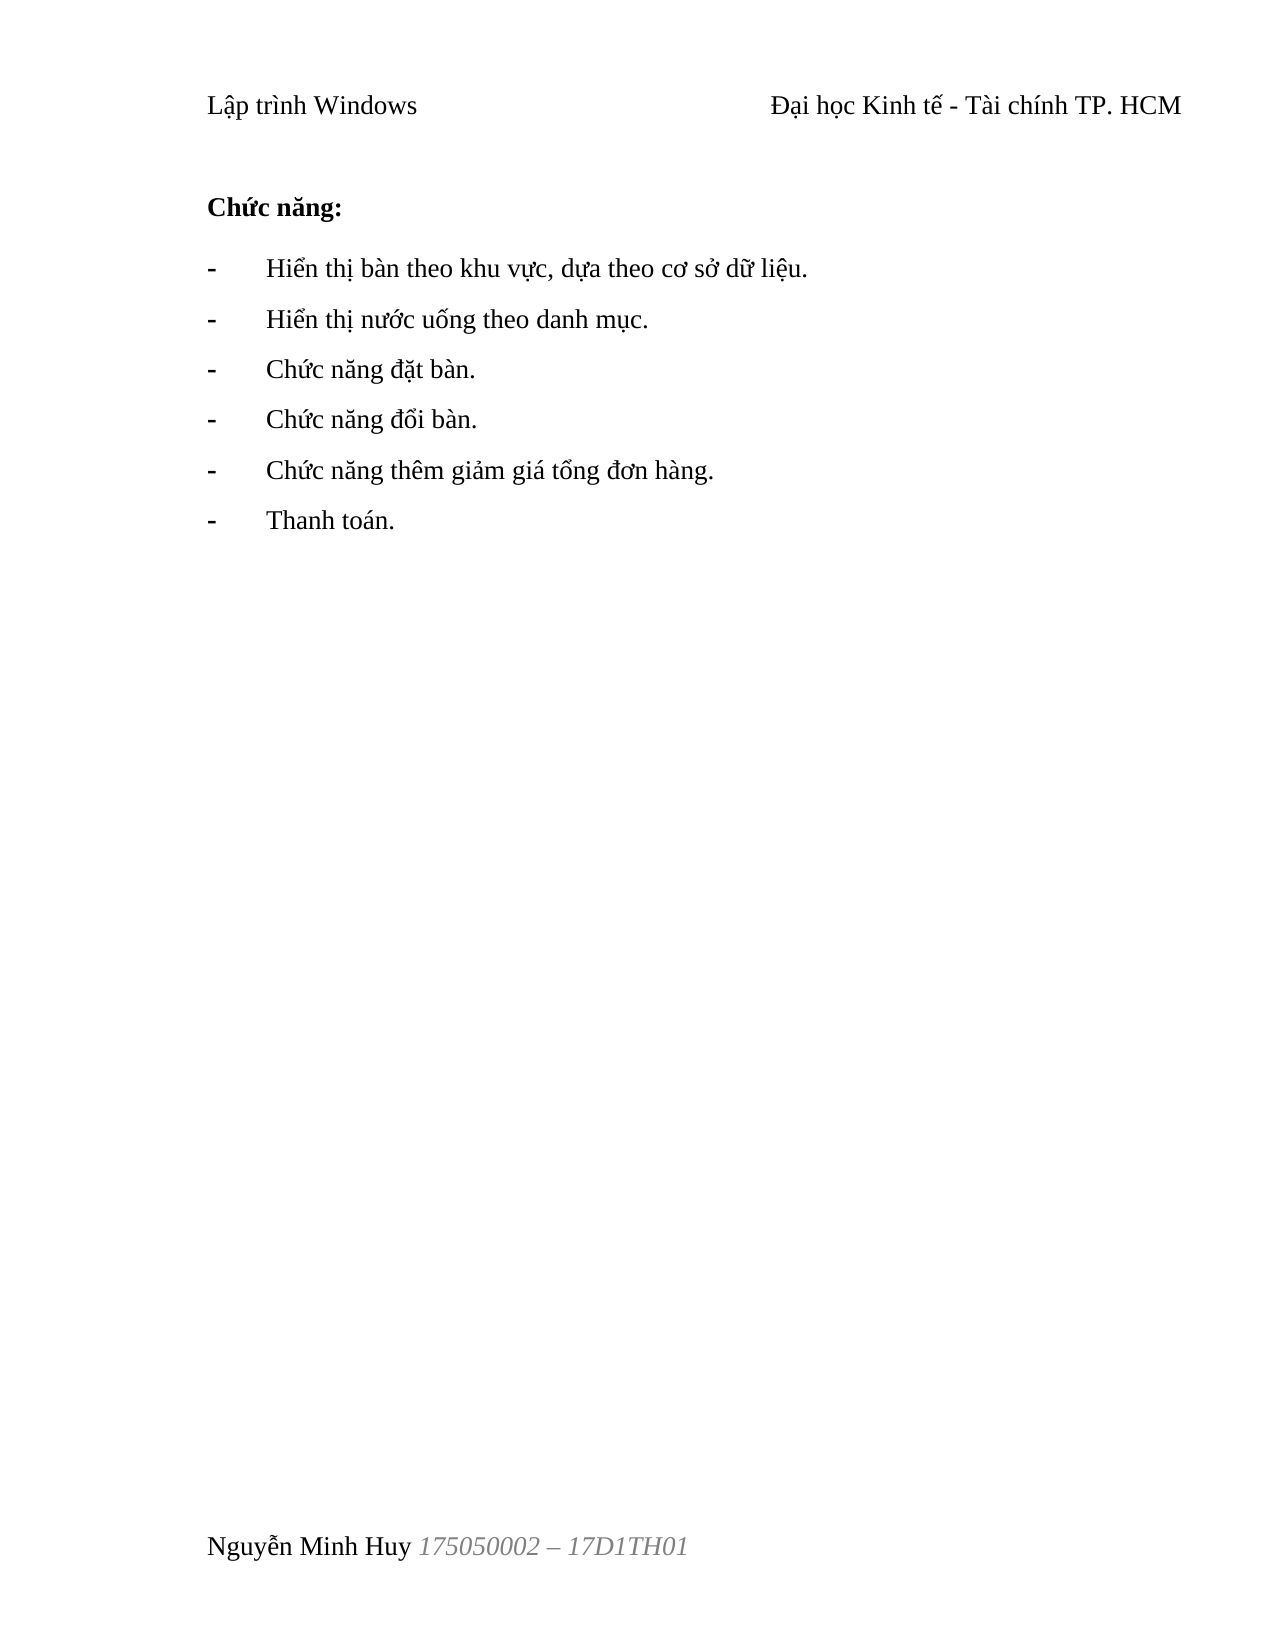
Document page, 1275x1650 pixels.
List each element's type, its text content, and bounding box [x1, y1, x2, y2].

text Chức năng: [207, 191, 1127, 222]
list Chức năng thêm giảm giá tổng đơn hàng. [207, 452, 1127, 485]
list Hiển thị bàn theo khu vực, dựa theo cơ sở dữ liệu. [207, 251, 1127, 284]
list Chức năng đặt bàn. [207, 351, 1127, 385]
list Chức năng đổi bàn. [207, 401, 1127, 435]
list Hiển thị nước uống theo danh mục. [207, 301, 1127, 334]
list Thanh toán. [207, 502, 1127, 536]
